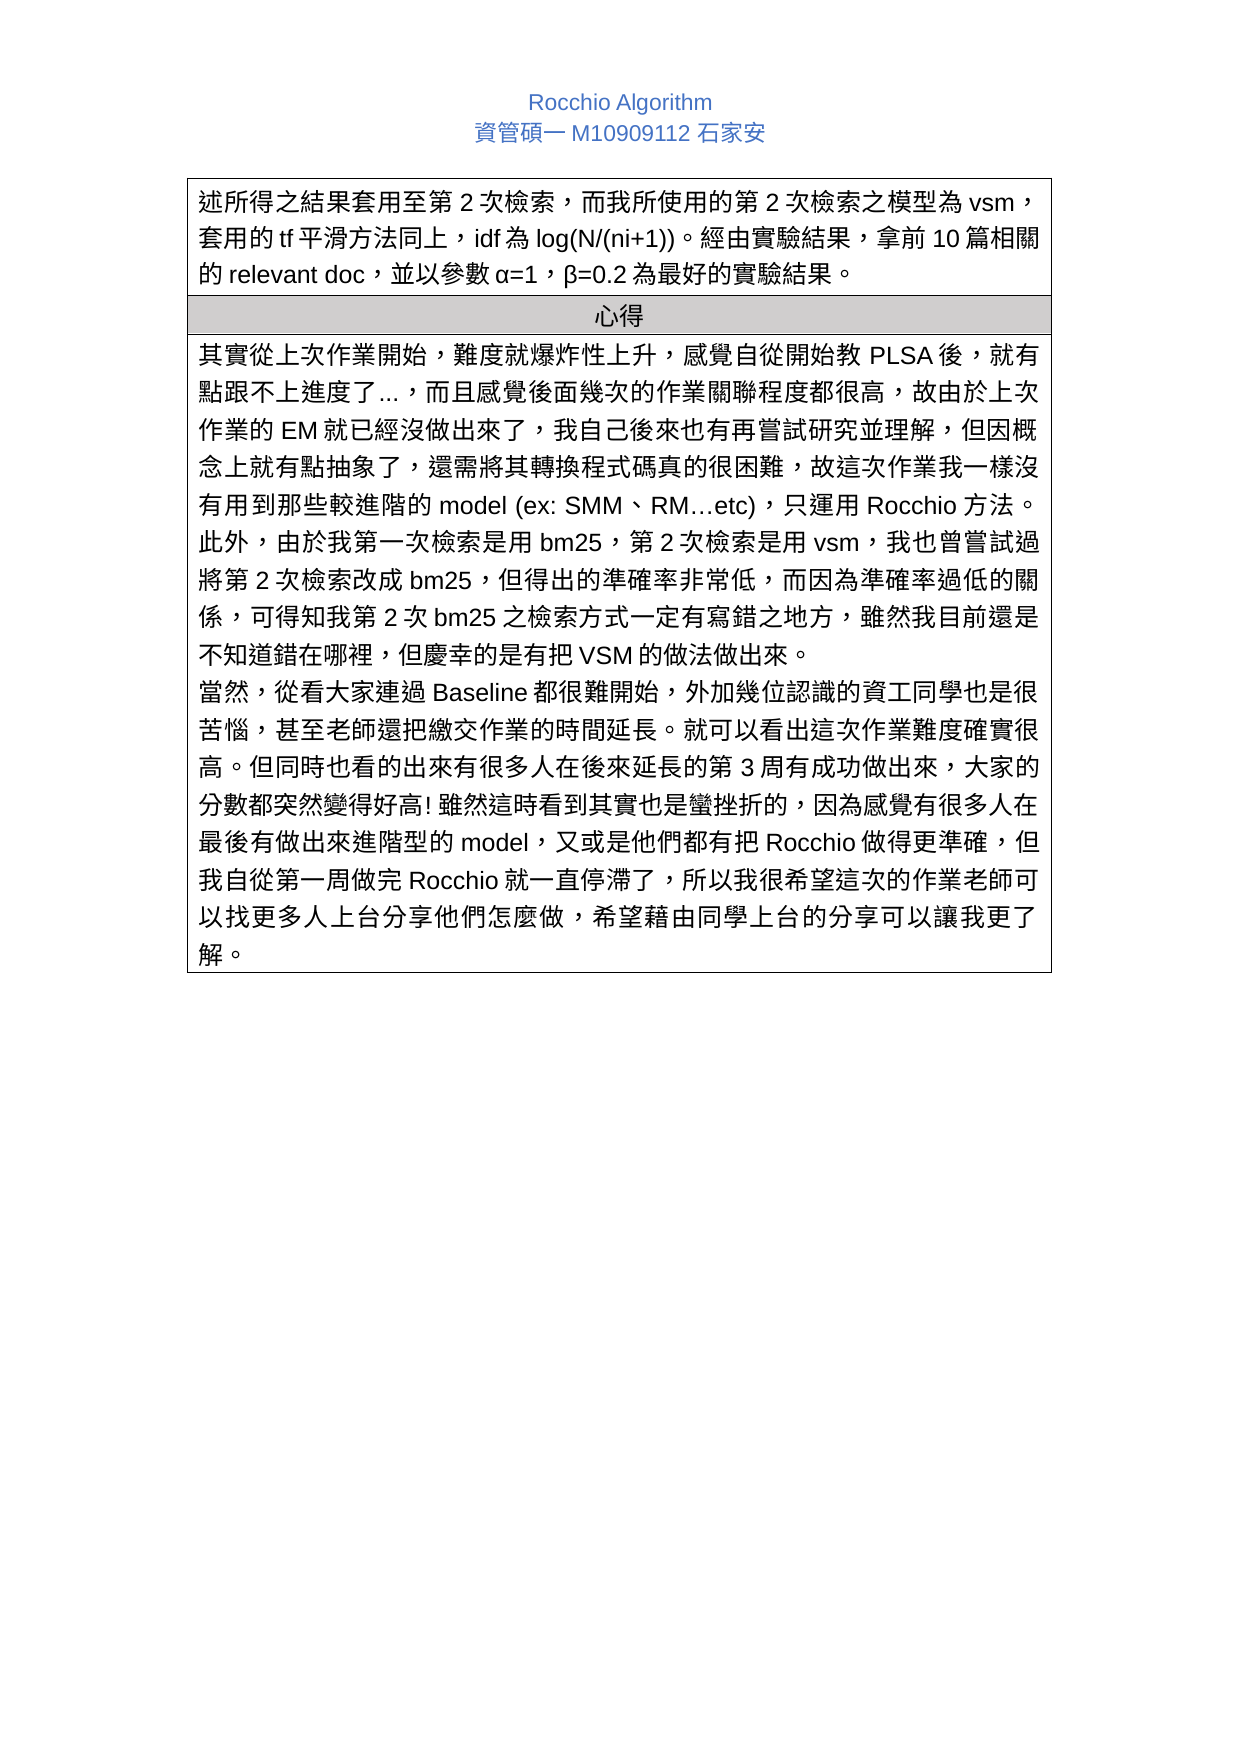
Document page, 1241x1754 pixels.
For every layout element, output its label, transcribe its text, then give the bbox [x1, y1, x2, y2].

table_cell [188, 179, 1051, 295]
table_cell 其實從上次作業開始，難度就爆炸性上升，感覺自從開始教PLSA後，就有點跟不上進度了...，而且感覺後面幾次的作業關聯程度都很高，故由於上次作業的EM就已經沒做出來了，我自己後來也有再嘗試研究並理解，但因概念上就有點抽象了，還需將其轉換程式碼真的很困難，故這次作業我一樣沒有用到那些較進階的model (ex: SMM、RM…etc)，只運用Rocchio方法。此外，由於我第一次檢索是用bm25，第2次檢索是用vsm，我也曾嘗試過將第2次檢索改成bm25，但得出的準確率非常低，而因為準確率過低的關係，可得知我第2次bm25之檢索方式一定有寫錯之地方，雖然我目前還是不知道錯在哪裡，但慶幸的是有把VSM的做法做出來。 當然，從看大家連過Baseline都很難開始，外加幾位認識的資工同學也是很苦惱，甚至老師還把繳交作業的時間延長。就可以看出這次作業難度確實很高。但同時也看的出來有很多人在後來延長的第3周有成功做出來，大家的分數都突然變得好高! 雖然這時看到其實也是蠻挫折的，因為感覺有很多人在最後有做出來進階型的model，又或是他們都有把Rocchio做得更準確，但我自從第一周做完Rocchio就一直停滯了，所以我很希望這次的作業老師可以找更多人上台分享他們怎麼做，希望藉由同學上台的分享可以讓我更了解。 [188, 335, 1051, 972]
table_cell 心得 [188, 296, 1051, 333]
